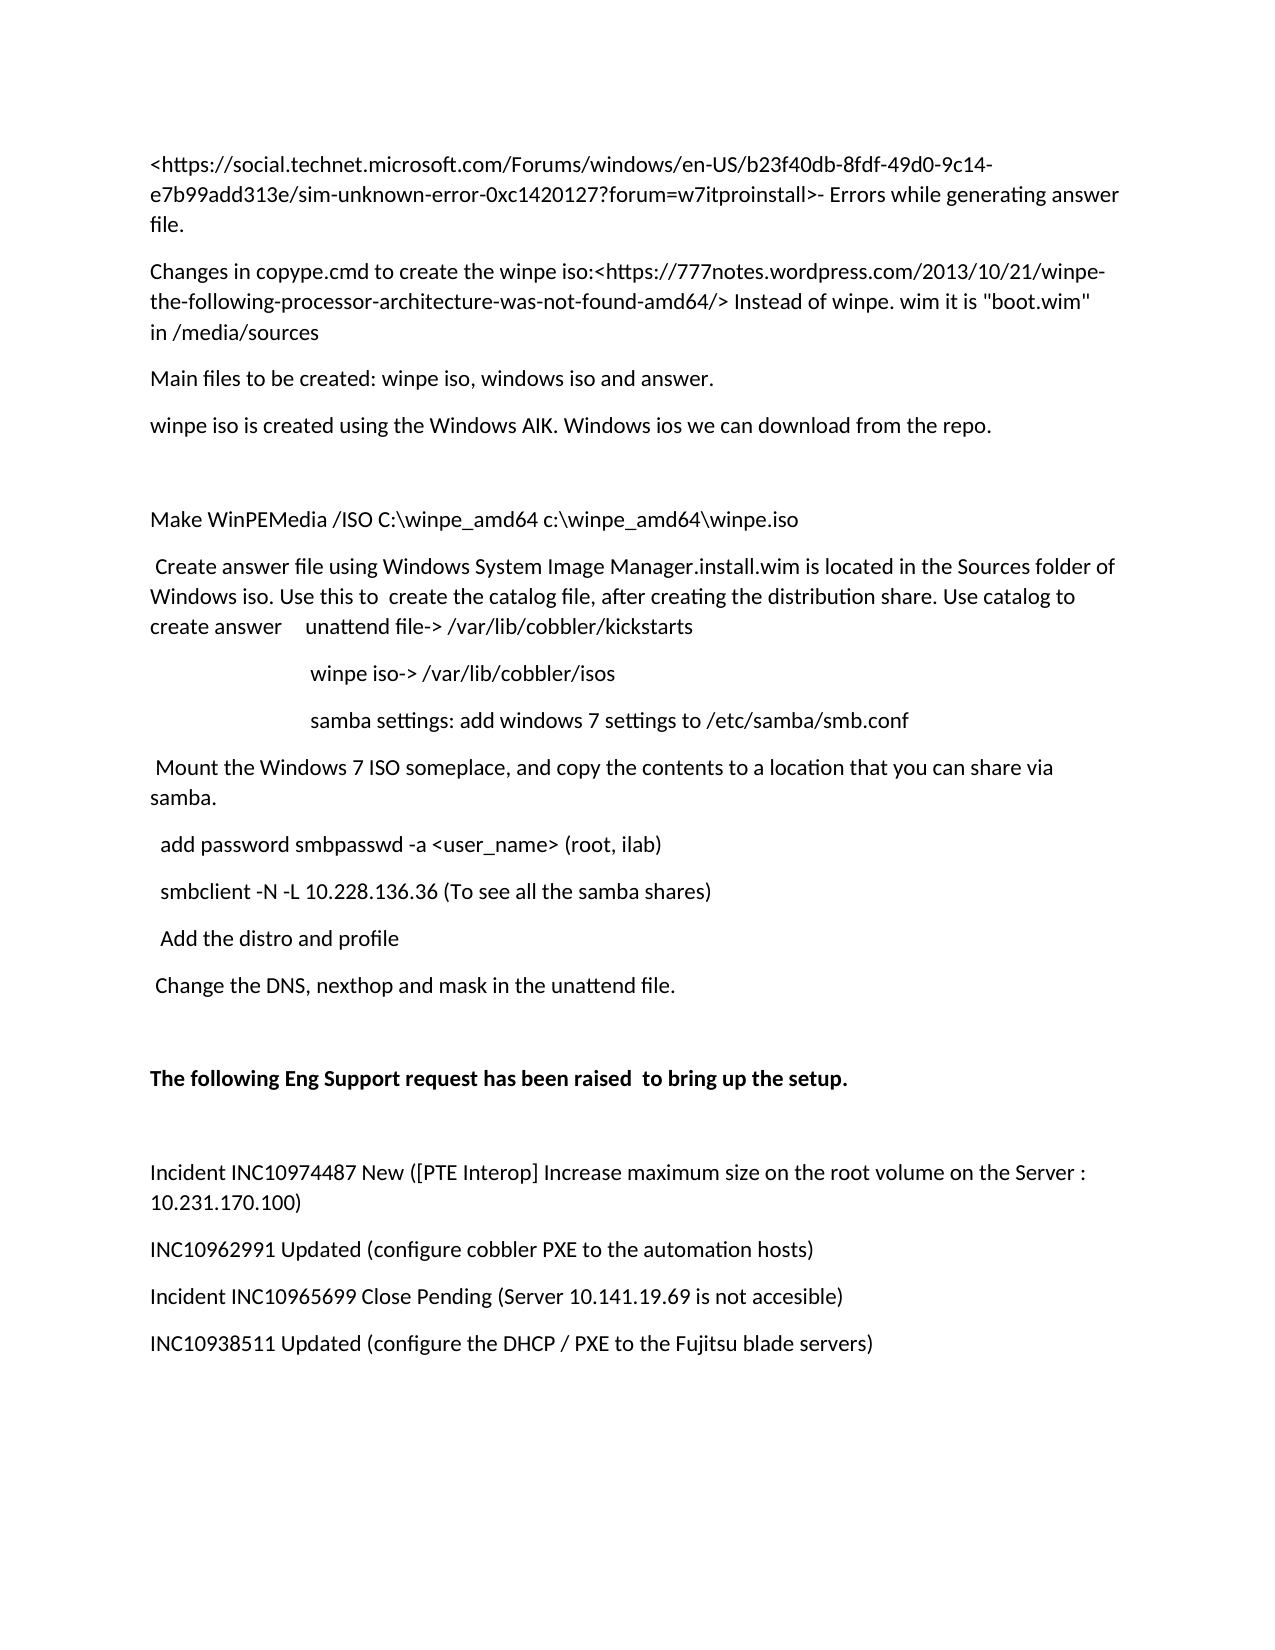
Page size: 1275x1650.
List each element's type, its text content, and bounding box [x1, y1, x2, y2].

text smbclient -N -L 10.228.136.36 (To see all the samba shares) [150, 877, 1125, 905]
text Create answer file using Windows System Image Manager.install.wim is located in the Sources folder of Windows iso. Use this to create the catalog file, after creating the distribution share. Use catalog to create answer unattend file-> /var/lib/cobbler/kickstarts [150, 552, 1125, 641]
text Add the distro and profile [150, 924, 1125, 952]
text Incident INC10965699 Close Pending (Server 10.141.19.69 is not accesible) [150, 1282, 1125, 1310]
text Incident INC10974487 New ([PTE Interop] Increase maximum size on the root volume on the Server : 10.231.170.100) [150, 1158, 1125, 1217]
text winpe iso is created using the Windows AIK. Windows ios we can download from the repo. [150, 411, 1125, 439]
text Make WinPEMedia /ISO C:\winpe_amd64 c:\winpe_amd64\winpe.iso [150, 505, 1125, 533]
text winpe iso-> /var/lib/cobbler/isos [150, 659, 1125, 687]
text Changes in copype.cmd to create the winpe iso:<https://777notes.wordpress.com/2013/10/21/winpe-the-following-processor-architecture-was-not-found-amd64/> Instead of winpe. wim it is "boot.wim" in /media/sources [150, 257, 1125, 346]
text INC10938511 Updated (configure the DHCP / PXE to the Fujitsu blade servers) [150, 1329, 1125, 1357]
text samba settings: add windows 7 settings to /etc/samba/smb.conf [150, 706, 1125, 734]
text Change the DNS, nexthop and mask in the unattend file. [150, 971, 1125, 999]
text INC10962991 Updated (configure cobbler PXE to the automation hosts) [150, 1235, 1125, 1263]
text Mount the Windows 7 ISO someplace, and copy the contents to a location that you can share via samba. [150, 753, 1125, 811]
text <https://social.technet.microsoft.com/Forums/windows/en-US/b23f40db-8fdf-49d0-9c14-e7b99add313e/sim-unknown-error-0xc1420127?forum=w7itproinstall>- Errors while generating answer file. [150, 150, 1125, 238]
text Main files to be created: winpe iso, windows iso and answer. [150, 364, 1125, 393]
text The following Eng Support request has been raised to bring up the setup. [150, 1064, 1125, 1093]
text add password smbpasswd -a <user_name> (root, ilab) [150, 830, 1125, 858]
